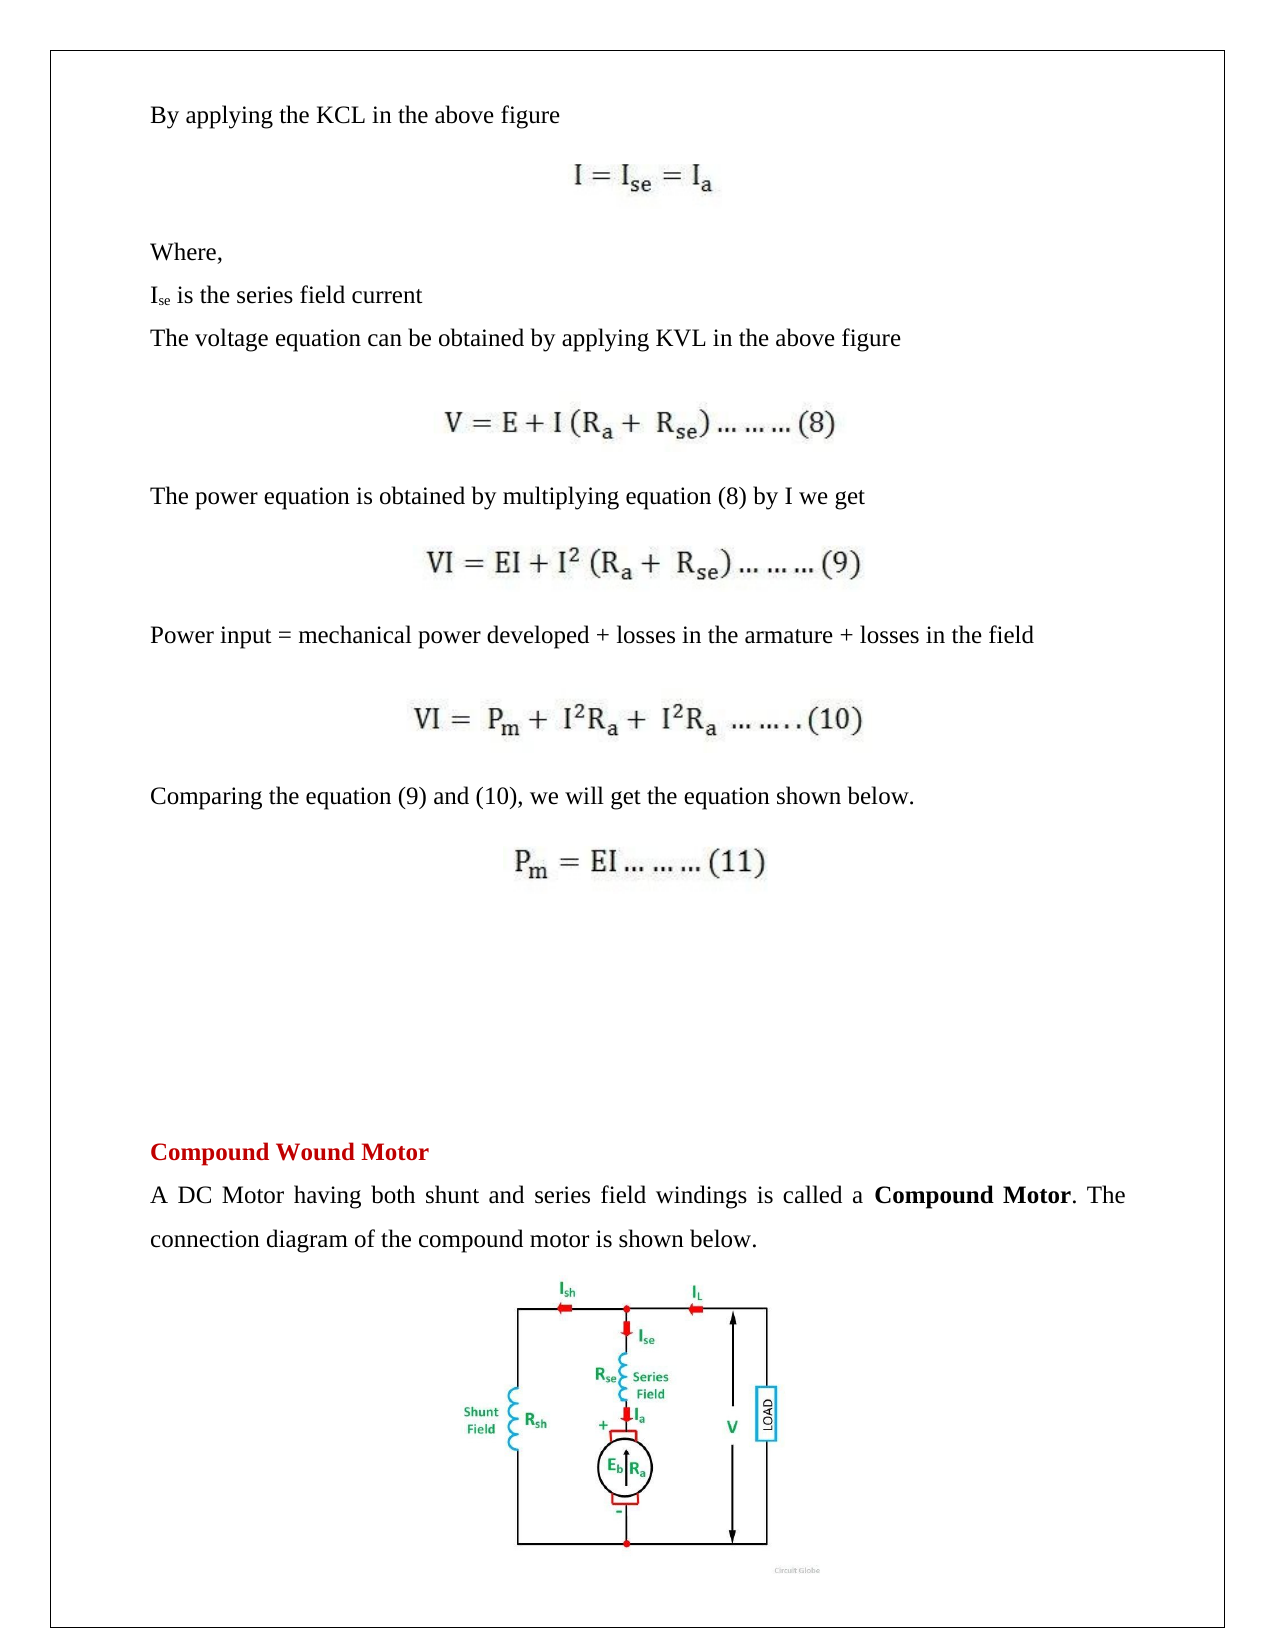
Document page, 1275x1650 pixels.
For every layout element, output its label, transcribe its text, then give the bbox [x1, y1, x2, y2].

text Comparing the equation (9) and (10), we will get the equation shown below. [102, 663, 1175, 810]
text The voltage equation can be obtained by applying KVL in the above figure [150, 323, 1175, 352]
text The power equation is obtained by multiplying equation (8) by I we get [102, 366, 1175, 509]
picture [567, 164, 723, 209]
subtitle Compound Wound Motor [150, 1137, 1175, 1166]
picture [503, 846, 768, 894]
picture [412, 545, 866, 592]
picture [433, 391, 847, 452]
picture [460, 1275, 821, 1574]
picture [406, 688, 873, 753]
text Where, [102, 143, 1175, 266]
text By applying the KCL in the above figure [102, 100, 1175, 129]
text Ise is the series field current [150, 280, 1175, 309]
text A DC Motor having both shunt and series field windings is called a Compound Motor. The connection diagram of the compound motor is shown below. [150, 1181, 1126, 1252]
text Power input = mechanical power developed + losses in the armature + losses in the field [102, 524, 1175, 649]
